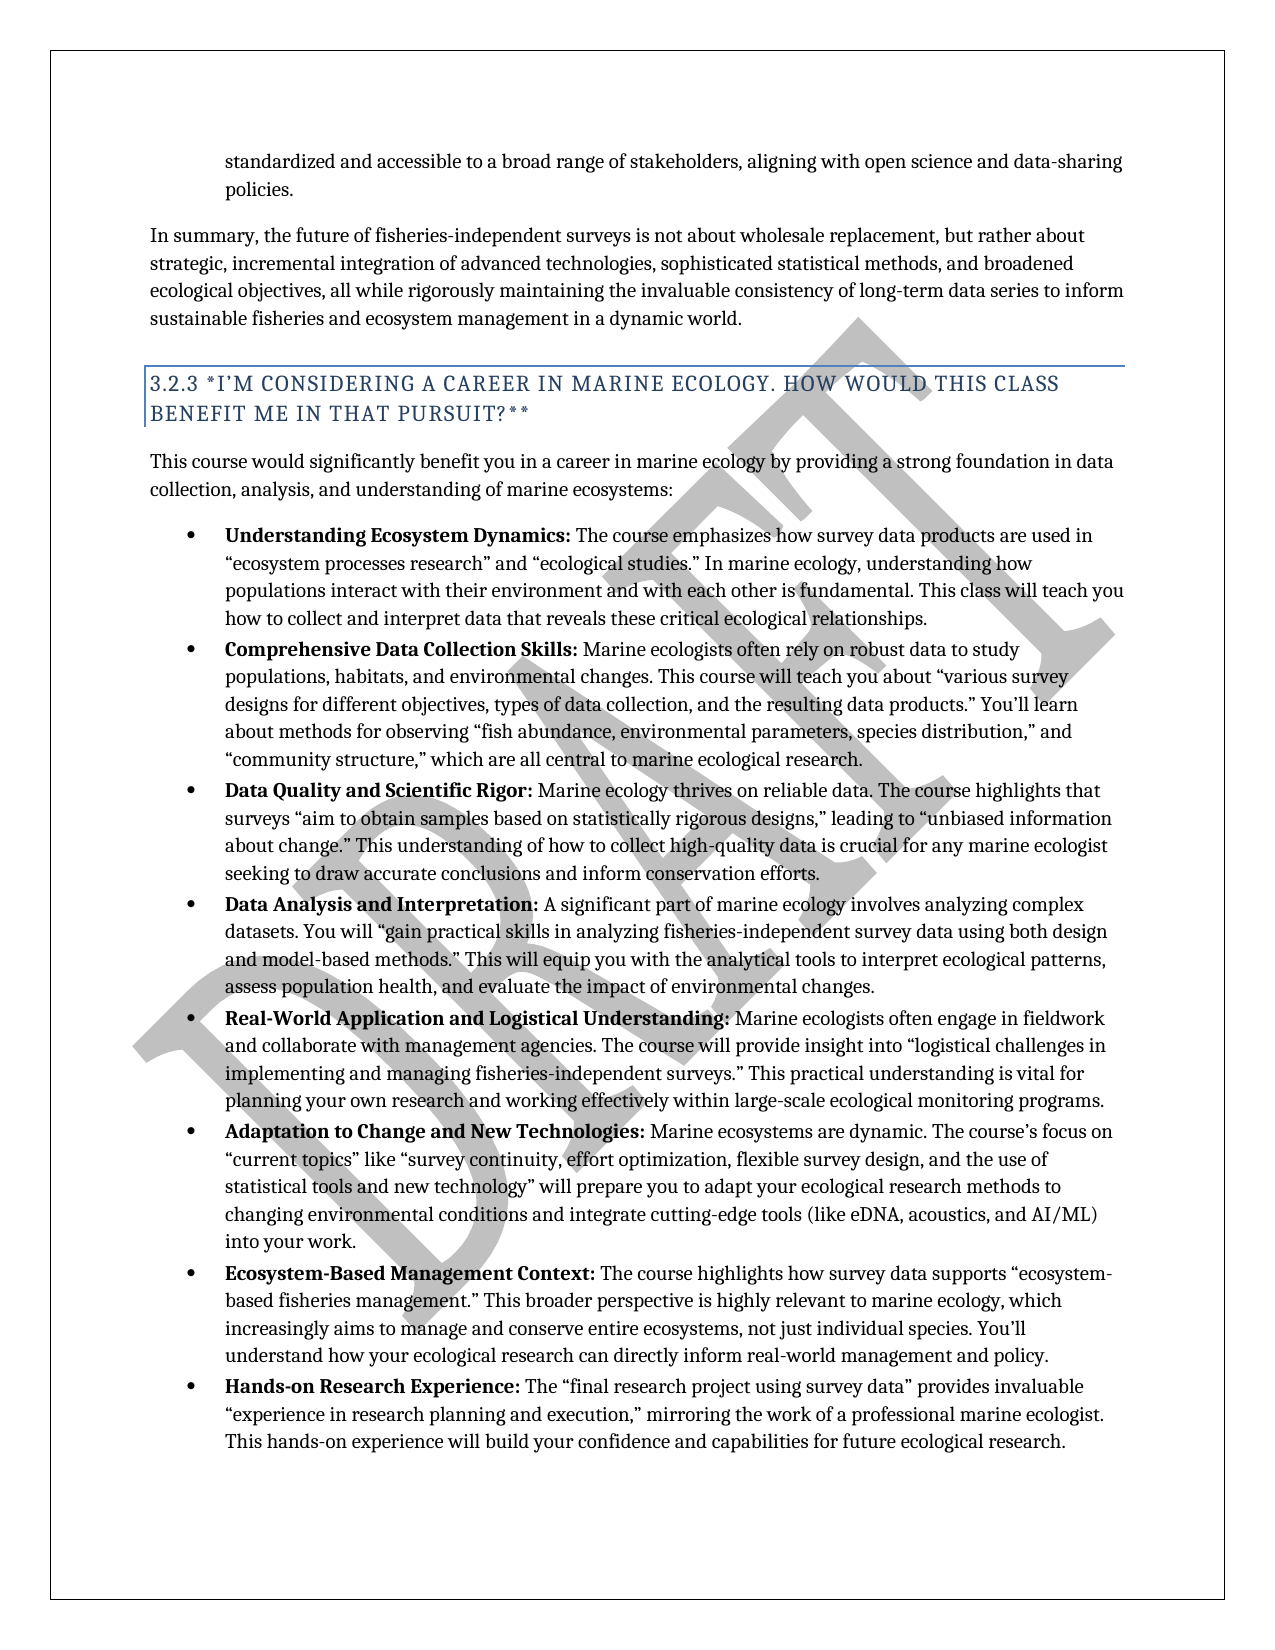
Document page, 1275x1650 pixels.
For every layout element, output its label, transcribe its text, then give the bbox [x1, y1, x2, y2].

subtitle 3.2.3 *I’m considering a career in marine ecology. How would this class benefit me in that pursuit?** [146, 367, 1125, 427]
list Data Analysis and Interpretation: A significant part of marine ecology involves analyzing complex datasets. You will “gain practical skills in analyzing fisheries-independent survey data using both design and model-based methods.” This will equip you with the analytical tools to interpret ecological patterns, assess population health, and evaluate the impact of environmental changes. [187, 892, 1125, 999]
text This course would significantly benefit you in a career in marine ecology by providing a strong foundation in data collection, analysis, and understanding of marine ecosystems: [150, 450, 1125, 501]
list Adaptation to Change and New Technologies: Marine ecosystems are dynamic. The course’s focus on “current topics” like “survey continuity, effort optimization, flexible survey design, and the use of statistical tools and new technology” will prepare you to adapt your ecological research methods to changing environmental conditions and integrate cutting-edge tools (like eDNA, acoustics, and AI/ML) into your work. [187, 1120, 1125, 1254]
list Understanding Ecosystem Dynamics: The course emphasizes how survey data products are used in “ecosystem processes research” and “ecological studies.” In marine ecology, understanding how populations interact with their environment and with each other is fundamental. This class will teach you how to collect and interpret data that reveals these critical ecological relationships. [187, 524, 1125, 630]
text In summary, the future of fisheries-independent surveys is not about wholesale replacement, but rather about strategic, incremental integration of advanced technologies, sophisticated statistical methods, and broadened ecological objectives, all while rigorously maintaining the invaluable consistency of long-term data series to inform sustainable fisheries and ecosystem management in a dynamic world. [150, 224, 1125, 330]
list Real-World Application and Logistical Understanding: Marine ecologists often engage in fieldwork and collaborate with management agencies. The course will provide insight into “logistical challenges in implementing and managing fisheries-independent surveys.” This practical understanding is vital for planning your own research and working effectively within large-scale ecological monitoring programs. [187, 1006, 1125, 1113]
list Ecosystem-Based Management Context: The course highlights how survey data supports “ecosystem-based fisheries management.” This broader perspective is highly relevant to marine ecology, which increasingly aims to manage and conserve entire ecosystems, not just individual species. You’ll understand how your ecological research can directly inform real-world management and policy. [187, 1261, 1125, 1368]
list Comprehensive Data Collection Skills: Marine ecologists often rely on robust data to study populations, habitats, and environmental changes. This course will teach you about “various survey designs for different objectives, types of data collection, and the resulting data products.” You’ll learn about methods for observing “fish abundance, environmental parameters, species distribution,” and “community structure,” which are all central to marine ecological research. [187, 637, 1125, 771]
list Hands-on Research Experience: The “final research project using survey data” provides invaluable “experience in research planning and execution,” mirroring the work of a professional marine ecologist. This hands-on experience will build your confidence and capabilities for future ecological research. [187, 1375, 1125, 1454]
list Data Quality and Scientific Rigor: Marine ecology thrives on reliable data. The course highlights that surveys “aim to obtain samples based on statistically rigorous designs,” leading to “unbiased information about change.” This understanding of how to collect high-quality data is crucial for any marine ecologist seeking to draw accurate conclusions and inform conservation efforts. [187, 779, 1125, 885]
